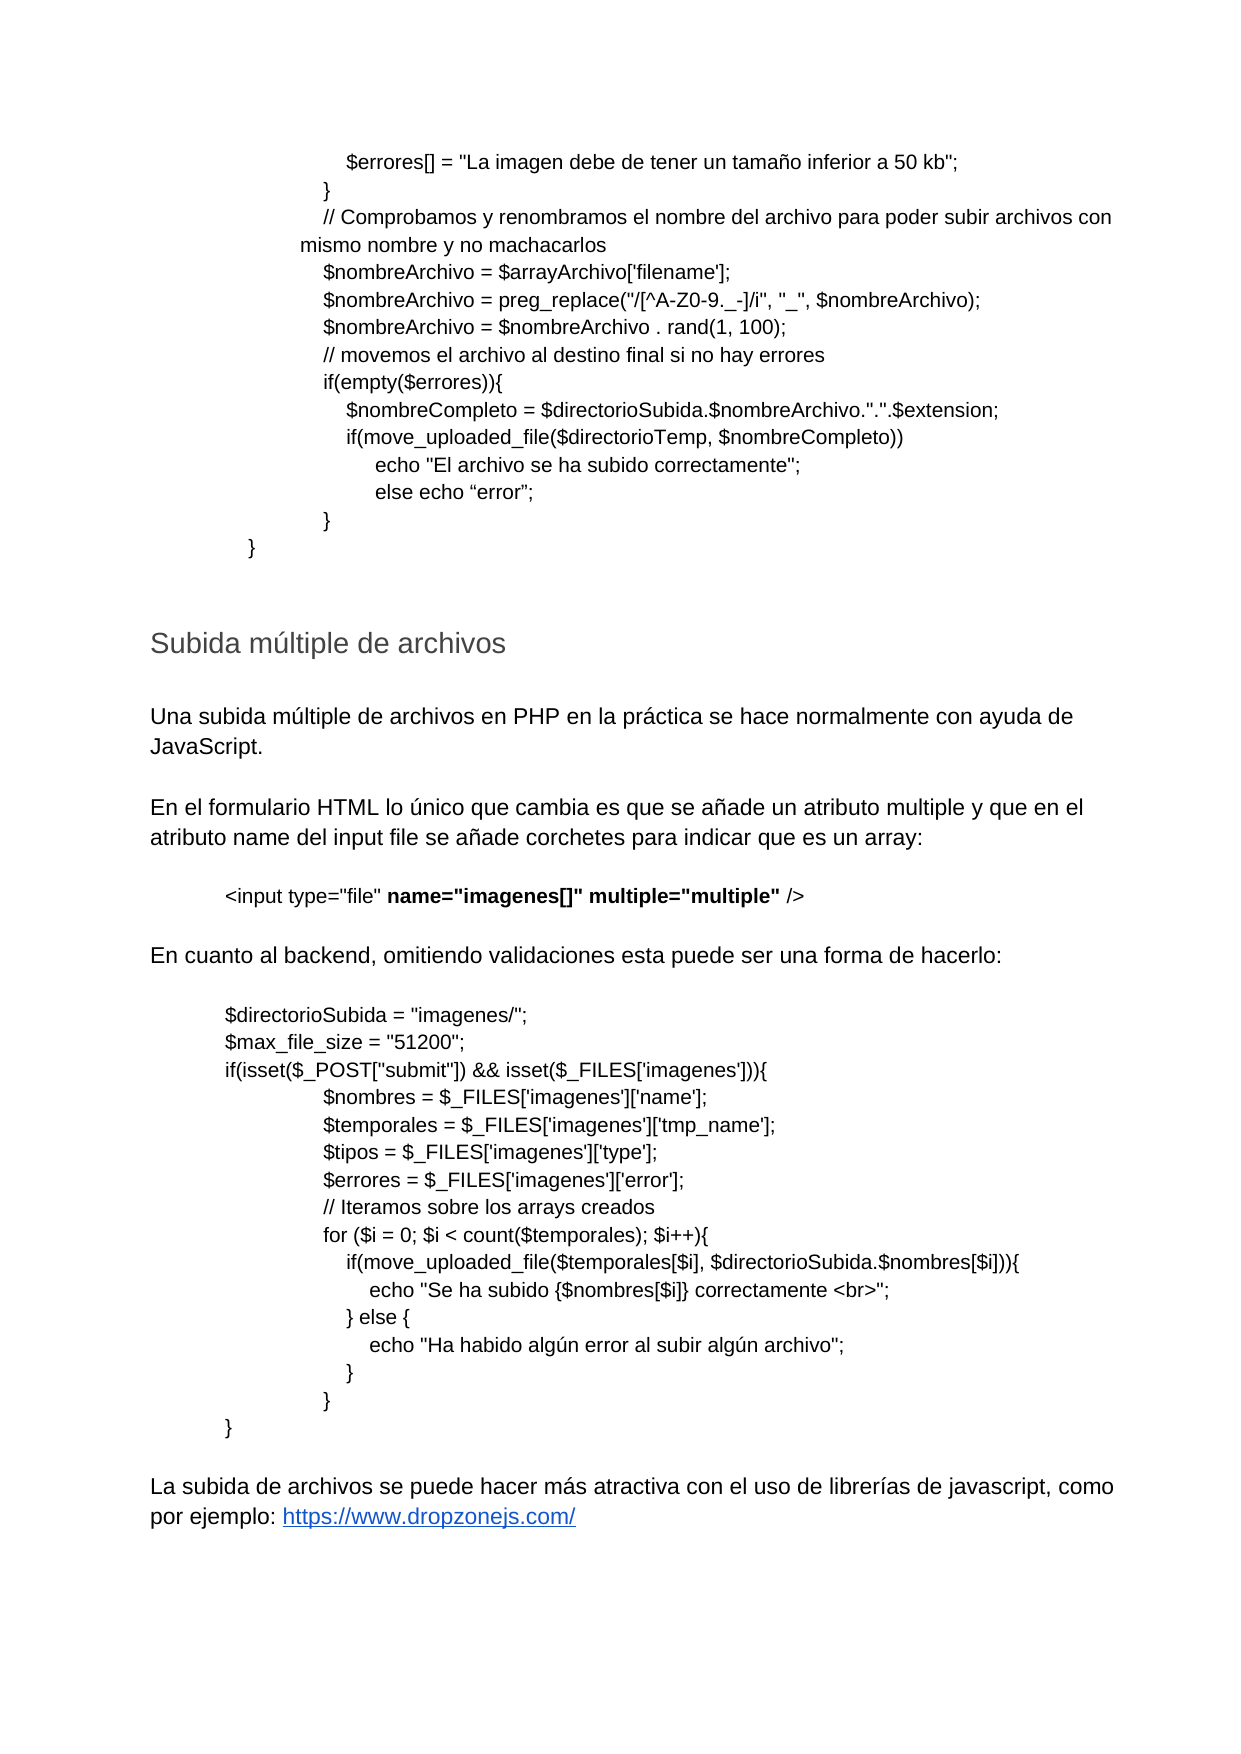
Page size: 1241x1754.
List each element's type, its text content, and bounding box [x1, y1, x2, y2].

text // movemos el archivo al destino final si no hay errores [300, 342, 1124, 366]
text $nombreArchivo = preg_replace("/[^A-Z0-9._-]/i", "_", $nombreArchivo); [300, 287, 1124, 311]
text echo "El archivo se ha subido correctamente"; [300, 452, 1124, 476]
text if(empty($errores)){ [300, 370, 1124, 394]
text for ($i = 0; $i < count($temporales); $i++){ [300, 1222, 1124, 1246]
text $errores[] = "La imagen debe de tener un tamaño inferior a 50 kb"; [300, 150, 1124, 174]
text $temporales = $_FILES['imagenes']['tmp_name']; [300, 1112, 1124, 1136]
text echo "Se ha subido {$nombres[$i]} correctamente <br>"; [300, 1277, 1124, 1301]
text $errores = $_FILES['imagenes']['error']; [300, 1167, 1124, 1191]
text } else { [300, 1305, 1124, 1329]
text } [300, 1360, 1124, 1384]
text echo "Ha habido algún error al subir algún archivo"; [300, 1332, 1124, 1356]
text if(move_uploaded_file($temporales[$i], $directorioSubida.$nombres[$i])){ [300, 1250, 1124, 1274]
text } [225, 535, 1124, 559]
text // Comprobamos y renombramos el nombre del archivo para poder subir archivos con mismo nombre y no machacarlos [300, 205, 1124, 256]
text $nombreArchivo = $nombreArchivo . rand(1, 100); [300, 315, 1124, 339]
subtitle Subida múltiple de archivos [150, 626, 1124, 659]
text if(isset($_POST["submit"]) && isset($_FILES['imagenes'])){ [225, 1057, 1124, 1081]
text $max_file_size = "51200"; [225, 1030, 1124, 1054]
text // Iteramos sobre los arrays creados [300, 1195, 1124, 1219]
text } [300, 177, 1124, 201]
text else echo “error”; [300, 480, 1124, 504]
text En cuanto al backend, omitiendo validaciones esta puede ser una forma de hacerlo: [150, 942, 1124, 968]
text if(move_uploaded_file($directorioTemp, $nombreCompleto)) [300, 425, 1124, 449]
text } [300, 1387, 1124, 1411]
text <input type="file" name="imagenes[]" multiple="multiple" /> [150, 884, 1124, 908]
text En el formulario HTML lo único que cambia es que se añade un atributo multiple y que en el atributo name del input file se añade corchetes para indicar que es un array: [150, 794, 1124, 850]
text La subida de archivos se puede hacer más atractiva con el uso de librerías de javascript, como por ejemplo: https://www.dropzonejs.com/ [150, 1473, 1124, 1529]
text Una subida múltiple de archivos en PHP en la práctica se hace normalmente con ayuda de JavaScript. [150, 703, 1124, 760]
text } [300, 507, 1124, 531]
text $directorioSubida = "imagenes/"; [150, 1002, 1124, 1026]
text } [225, 1415, 1124, 1439]
text $nombreCompleto = $directorioSubida.$nombreArchivo.".".$extension; [300, 397, 1124, 421]
text $nombreArchivo = $arrayArchivo['filename']; [300, 260, 1124, 284]
text $nombres = $_FILES['imagenes']['name']; [300, 1085, 1124, 1109]
text $tipos = $_FILES['imagenes']['type']; [300, 1140, 1124, 1164]
